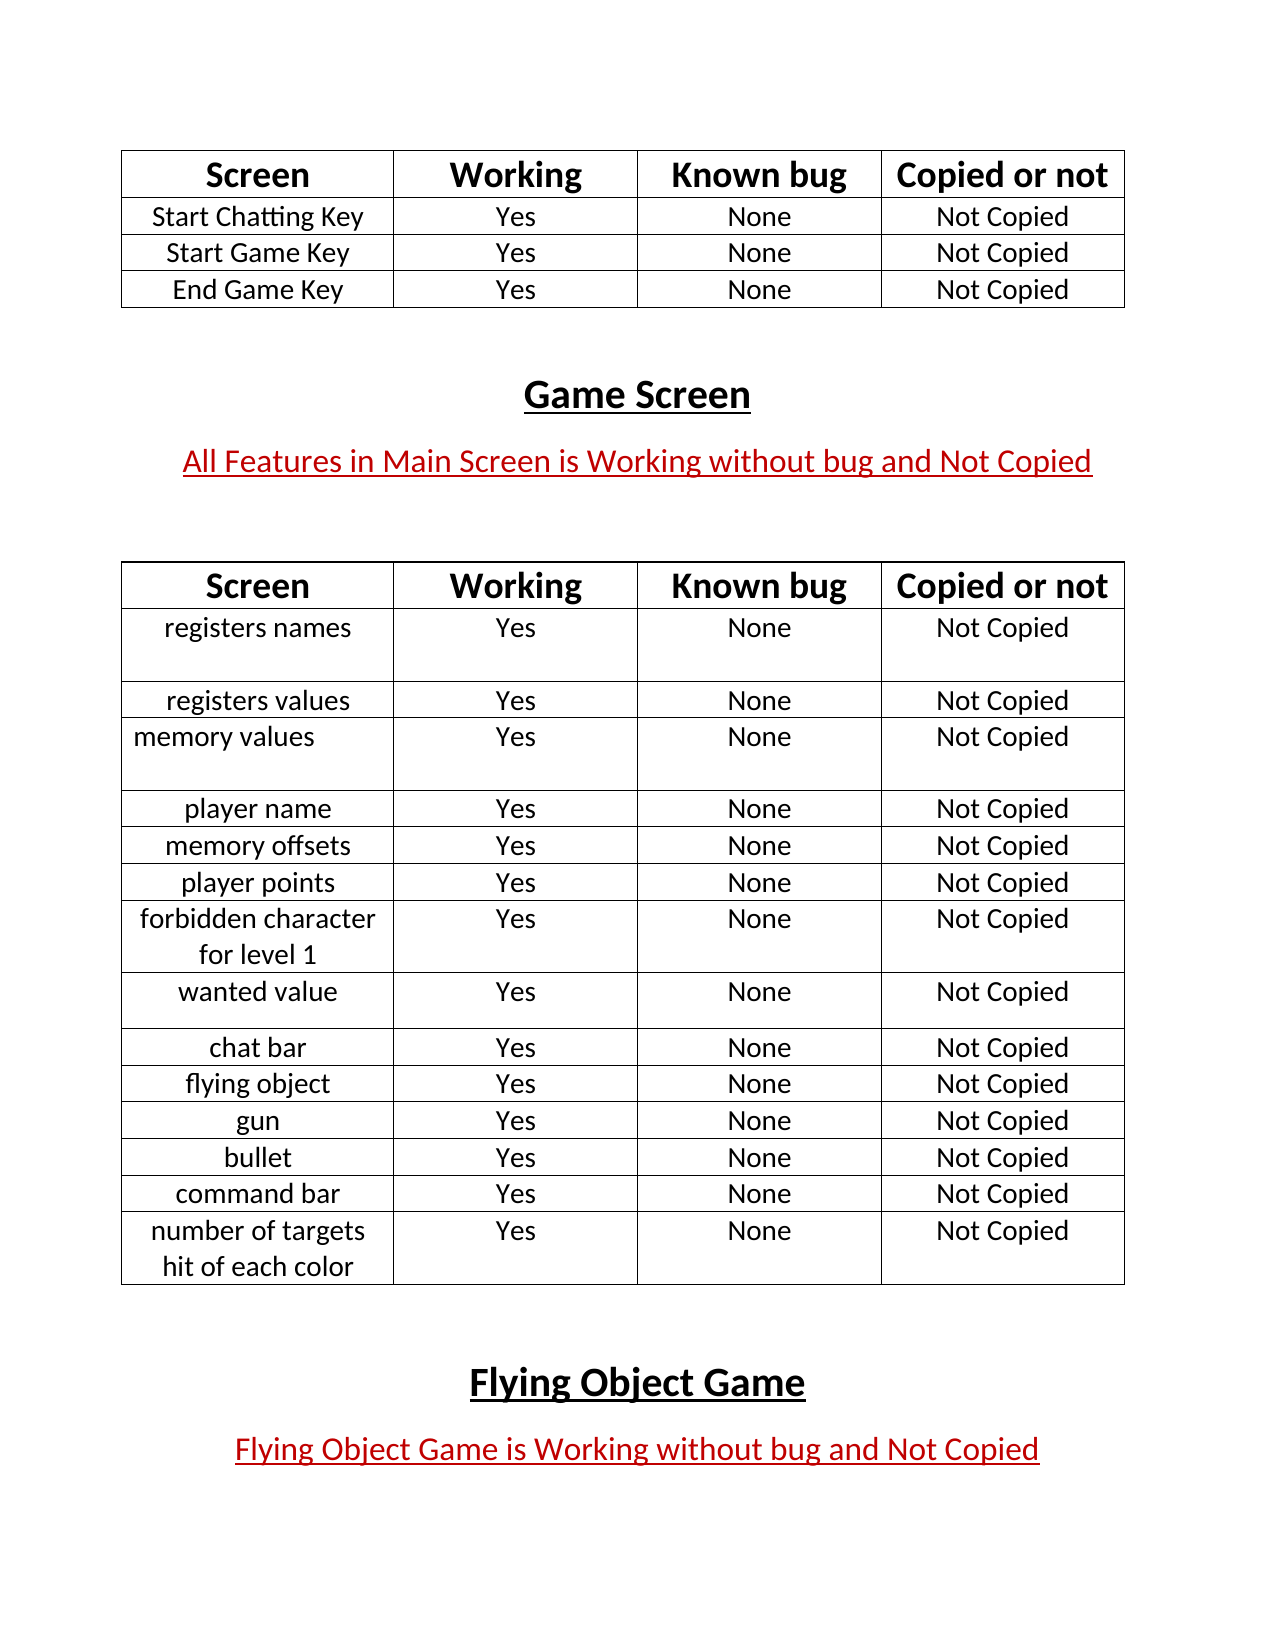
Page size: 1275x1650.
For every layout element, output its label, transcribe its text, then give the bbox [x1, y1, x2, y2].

table_cell Not Copied [882, 1212, 1124, 1283]
table_cell Not Copied [882, 791, 1124, 826]
table_header Screen [122, 151, 393, 197]
table_cell wanted value [122, 973, 393, 1028]
table_cell None [638, 827, 881, 863]
table_cell Not Copied [882, 198, 1124, 233]
table_header Known bug [638, 563, 881, 608]
table_cell Not Copied [882, 901, 1124, 972]
table_cell Not Copied [882, 1029, 1124, 1064]
text Flying Object Game is Working without bug and Not Copied [150, 1428, 1125, 1468]
table_cell Not Copied [882, 1102, 1124, 1138]
table_cell Yes [394, 718, 637, 789]
table_cell Yes [394, 235, 637, 270]
table_cell None [638, 718, 881, 789]
table_cell Yes [394, 1139, 637, 1174]
table_cell registers values [122, 682, 393, 717]
table_cell None [638, 1176, 881, 1211]
table_cell End Game Key [122, 271, 393, 307]
table_cell None [638, 1102, 881, 1138]
table_cell Yes [394, 791, 637, 826]
table_cell Yes [394, 271, 637, 307]
table_header Working [394, 563, 637, 608]
table_cell None [638, 1212, 881, 1283]
table_cell Yes [394, 198, 637, 233]
table_cell None [638, 609, 881, 681]
table_cell memory offsets [122, 827, 393, 863]
table_cell Not Copied [882, 271, 1124, 307]
table_cell None [638, 901, 881, 972]
table_cell player points [122, 864, 393, 899]
table_cell memory values [122, 718, 393, 789]
text Flying Object Game [150, 1356, 1125, 1407]
table_cell Not Copied [882, 235, 1124, 270]
table_header Copied or not [882, 563, 1124, 608]
table_cell Not Copied [882, 718, 1124, 789]
table_cell Yes [394, 1102, 637, 1138]
table_cell forbidden character for level 1 [122, 901, 393, 972]
table_header Copied or not [882, 151, 1124, 197]
table_cell None [638, 235, 881, 270]
table_cell Not Copied [882, 609, 1124, 681]
table_cell Yes [394, 609, 637, 681]
table_cell Yes [394, 973, 637, 1028]
table_cell None [638, 1139, 881, 1174]
table_cell Yes [394, 1029, 637, 1064]
table_cell registers names [122, 609, 393, 681]
table_cell Yes [394, 827, 637, 863]
text All Features in Main Screen is Working without bug and Not Copied [150, 440, 1125, 481]
table_header Working [394, 151, 637, 197]
table_cell gun [122, 1102, 393, 1138]
table_cell Not Copied [882, 1139, 1124, 1174]
table_cell Not Copied [882, 973, 1124, 1028]
table_cell None [638, 973, 881, 1028]
table_cell None [638, 791, 881, 826]
table_cell Yes [394, 901, 637, 972]
table_cell None [638, 1029, 881, 1064]
table_cell Not Copied [882, 864, 1124, 899]
table_cell bullet [122, 1139, 393, 1174]
table_cell number of targets hit of each color [122, 1212, 393, 1283]
table_cell None [638, 682, 881, 717]
table_cell Not Copied [882, 1176, 1124, 1211]
table_cell Yes [394, 1176, 637, 1211]
table_header Known bug [638, 151, 881, 197]
table_cell Start Game Key [122, 235, 393, 270]
table_cell None [638, 1066, 881, 1101]
table_cell Not Copied [882, 682, 1124, 717]
table_cell None [638, 864, 881, 899]
table_cell Not Copied [882, 827, 1124, 863]
table_cell Yes [394, 1066, 637, 1101]
table_cell Not Copied [882, 1066, 1124, 1101]
table_header Screen [122, 563, 393, 608]
table_cell Start Chatting Key [122, 198, 393, 233]
table_cell None [638, 198, 881, 233]
table_cell Yes [394, 1212, 637, 1283]
table_cell player name [122, 791, 393, 826]
table_cell Yes [394, 864, 637, 899]
table_cell None [638, 271, 881, 307]
table_cell flying object [122, 1066, 393, 1101]
text Game Screen [150, 368, 1125, 419]
table_cell command bar [122, 1176, 393, 1211]
table_cell chat bar [122, 1029, 393, 1064]
table_cell Yes [394, 682, 637, 717]
